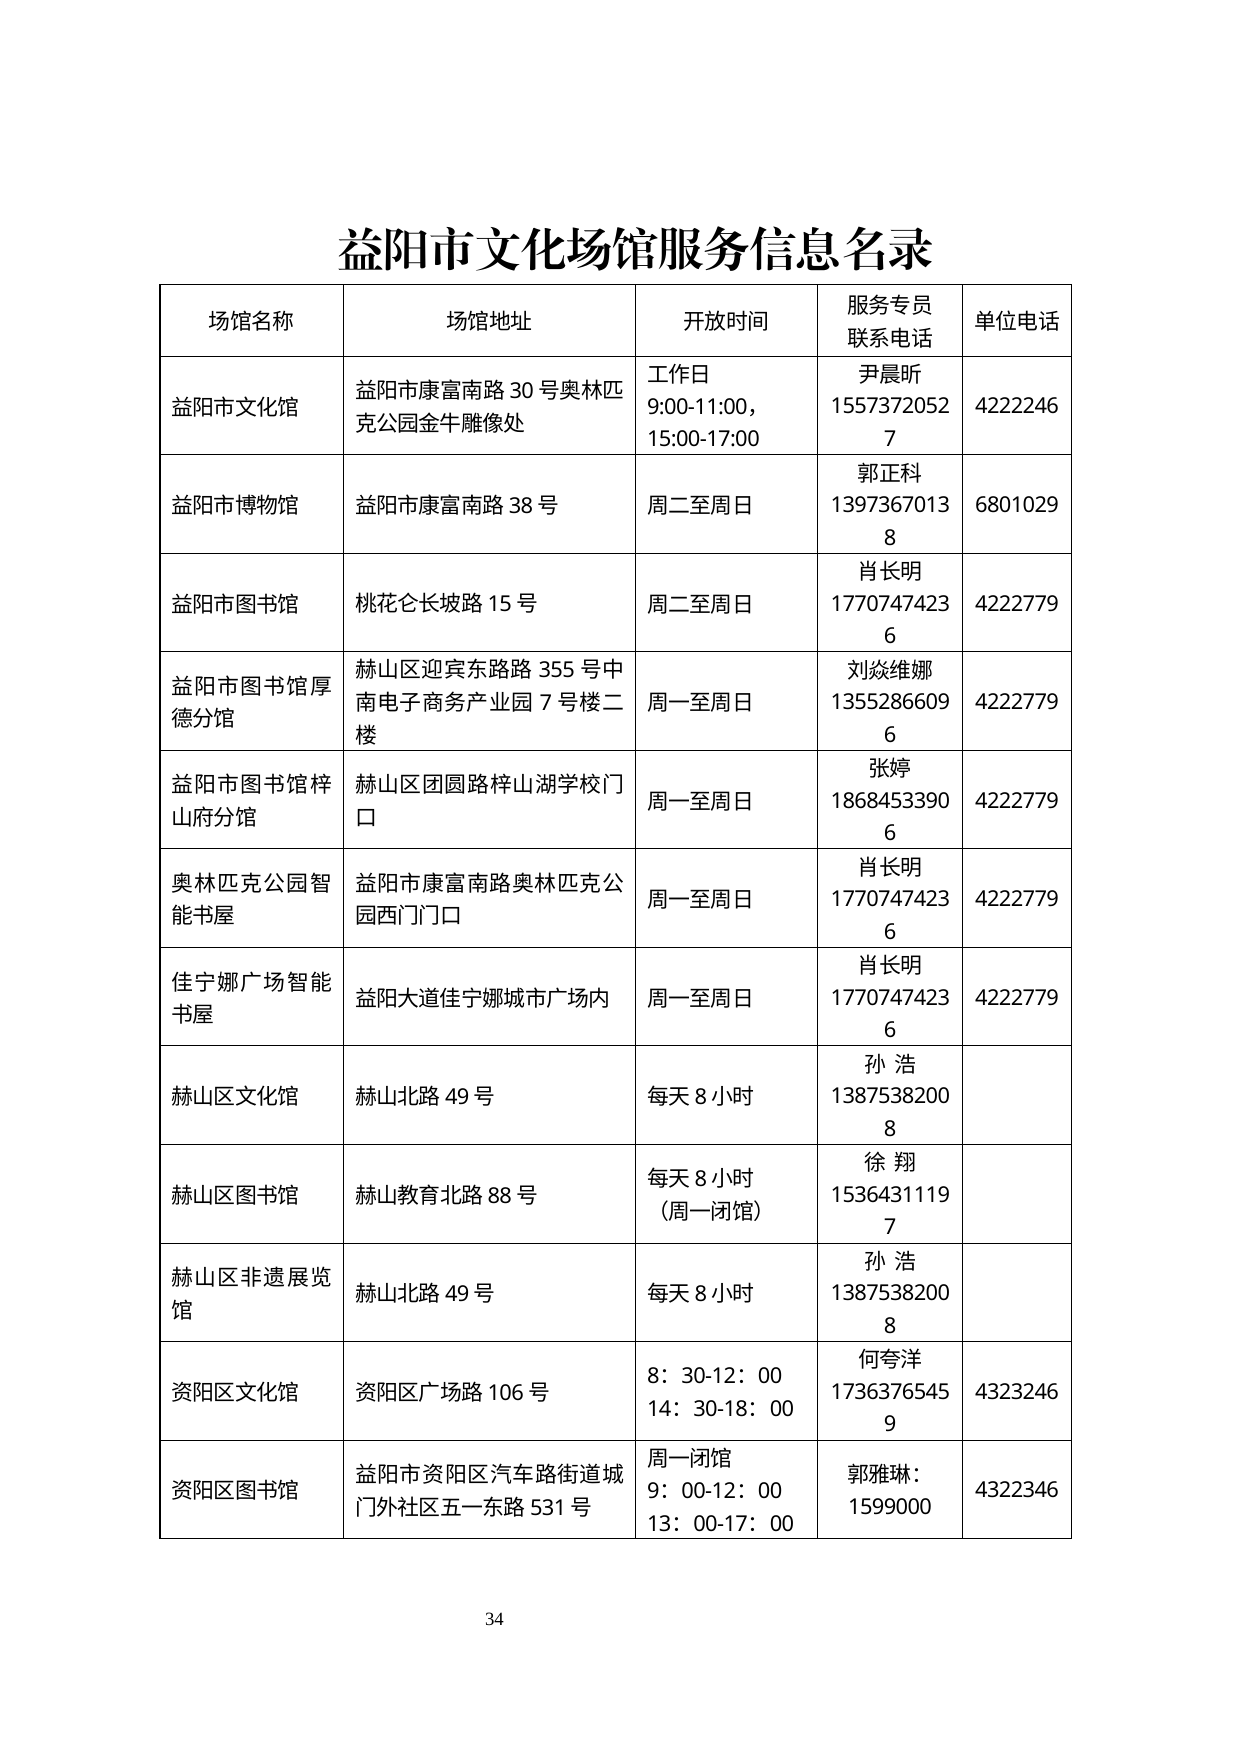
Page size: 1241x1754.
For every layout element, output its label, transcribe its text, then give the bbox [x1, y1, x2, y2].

table_cell 每天8小时 （周一闭馆） [636, 1145, 817, 1242]
table_cell 赫山区文化馆 [161, 1046, 343, 1144]
table_cell 孙 浩 13875382008 [818, 1046, 962, 1144]
table_cell 4222779 [963, 652, 1071, 750]
table_cell 郭正科 13973670138 [818, 455, 962, 553]
table_cell 4222779 [963, 554, 1071, 651]
table_cell 益阳大道佳宁娜城市广场内 [344, 948, 635, 1045]
table_cell 益阳市图书馆厚德分馆 [161, 652, 343, 750]
table_header 场馆名称 [161, 285, 343, 356]
table_cell 何夸洋 17363765459 [818, 1342, 962, 1439]
table_cell 4323246 [963, 1342, 1071, 1439]
table_cell 益阳市文化馆 [161, 357, 343, 454]
table_cell 刘焱维娜13552866096 [818, 652, 962, 750]
text 益阳市文化场馆服务信息名录 [171, 219, 1098, 284]
table_cell [963, 1145, 1071, 1242]
table_cell 张婷18684533906 [818, 751, 962, 848]
table_cell 尹晨昕 15573720527 [818, 357, 962, 454]
table_cell 益阳市博物馆 [161, 455, 343, 553]
table_cell 6801029 [963, 455, 1071, 553]
table_cell 益阳市资阳区汽车路街道城门外社区五一东路531号 [344, 1441, 635, 1538]
table_cell 益阳市康富南路30号奥林匹克公园金牛雕像处 [344, 357, 635, 454]
table_cell 赫山区图书馆 [161, 1145, 343, 1242]
table_header 开放时间 [636, 285, 817, 356]
table_cell 4222779 [963, 948, 1071, 1045]
table_cell 赫山北路49号 [344, 1244, 635, 1341]
table_header 场馆地址 [344, 285, 635, 356]
table_cell 桃花仑长坡路15号 [344, 554, 635, 651]
table_cell 赫山区非遗展览馆 [161, 1244, 343, 1341]
table_cell 每天8小时 [636, 1046, 817, 1144]
table_cell 4322346 [963, 1441, 1071, 1538]
table_cell 周二至周日 [636, 554, 817, 651]
table_cell 益阳市图书馆 [161, 554, 343, 651]
table_cell 赫山区团圆路梓山湖学校门口 [344, 751, 635, 848]
table_cell 益阳市康富南路奥林匹克公园西门门口 [344, 849, 635, 947]
table_cell 益阳市康富南路38号 [344, 455, 635, 553]
table_cell 周一至周日 [636, 948, 817, 1045]
table_cell 周一至周日 [636, 751, 817, 848]
table_header 服务专员 联系电话 [818, 285, 962, 356]
table_cell 工作日 9:00-11:00， 15:00-17:00 [636, 357, 817, 454]
table_cell 肖长明17707474236 [818, 948, 962, 1045]
table_cell 肖长明17707474236 [818, 849, 962, 947]
table_cell 4222779 [963, 849, 1071, 947]
table_cell 资阳区文化馆 [161, 1342, 343, 1439]
table_cell 徐 翔 15364311197 [818, 1145, 962, 1242]
table_cell 赫山区迎宾东路路355号中南电子商务产业园7号楼二楼 [344, 652, 635, 750]
table_cell 4222246 [963, 357, 1071, 454]
table_cell 资阳区广场路106号 [344, 1342, 635, 1439]
table_cell 每天8小时 [636, 1244, 817, 1341]
table_cell [963, 1244, 1071, 1341]
table_cell 郭雅琳：1599000 [818, 1441, 962, 1538]
table_cell 赫山北路49号 [344, 1046, 635, 1144]
table_cell [963, 1046, 1071, 1144]
table_cell 周一至周日 [636, 849, 817, 947]
table_cell 8：30-12：00 14：30-18：00 [636, 1342, 817, 1439]
table_cell 周二至周日 [636, 455, 817, 553]
table_cell 佳宁娜广场智能书屋 [161, 948, 343, 1045]
table_cell 4222779 [963, 751, 1071, 848]
table_cell 周一闭馆 9：00-12：00 13：00-17：00 [636, 1441, 817, 1538]
table_cell 资阳区图书馆 [161, 1441, 343, 1538]
table_cell 肖长明17707474236 [818, 554, 962, 651]
table_header 单位电话 [963, 285, 1071, 356]
table_cell 孙 浩 13875382008 [818, 1244, 962, 1341]
table_cell 赫山教育北路88号 [344, 1145, 635, 1242]
table_cell 益阳市图书馆梓山府分馆 [161, 751, 343, 848]
table_cell 周一至周日 [636, 652, 817, 750]
table_cell 奥林匹克公园智能书屋 [161, 849, 343, 947]
